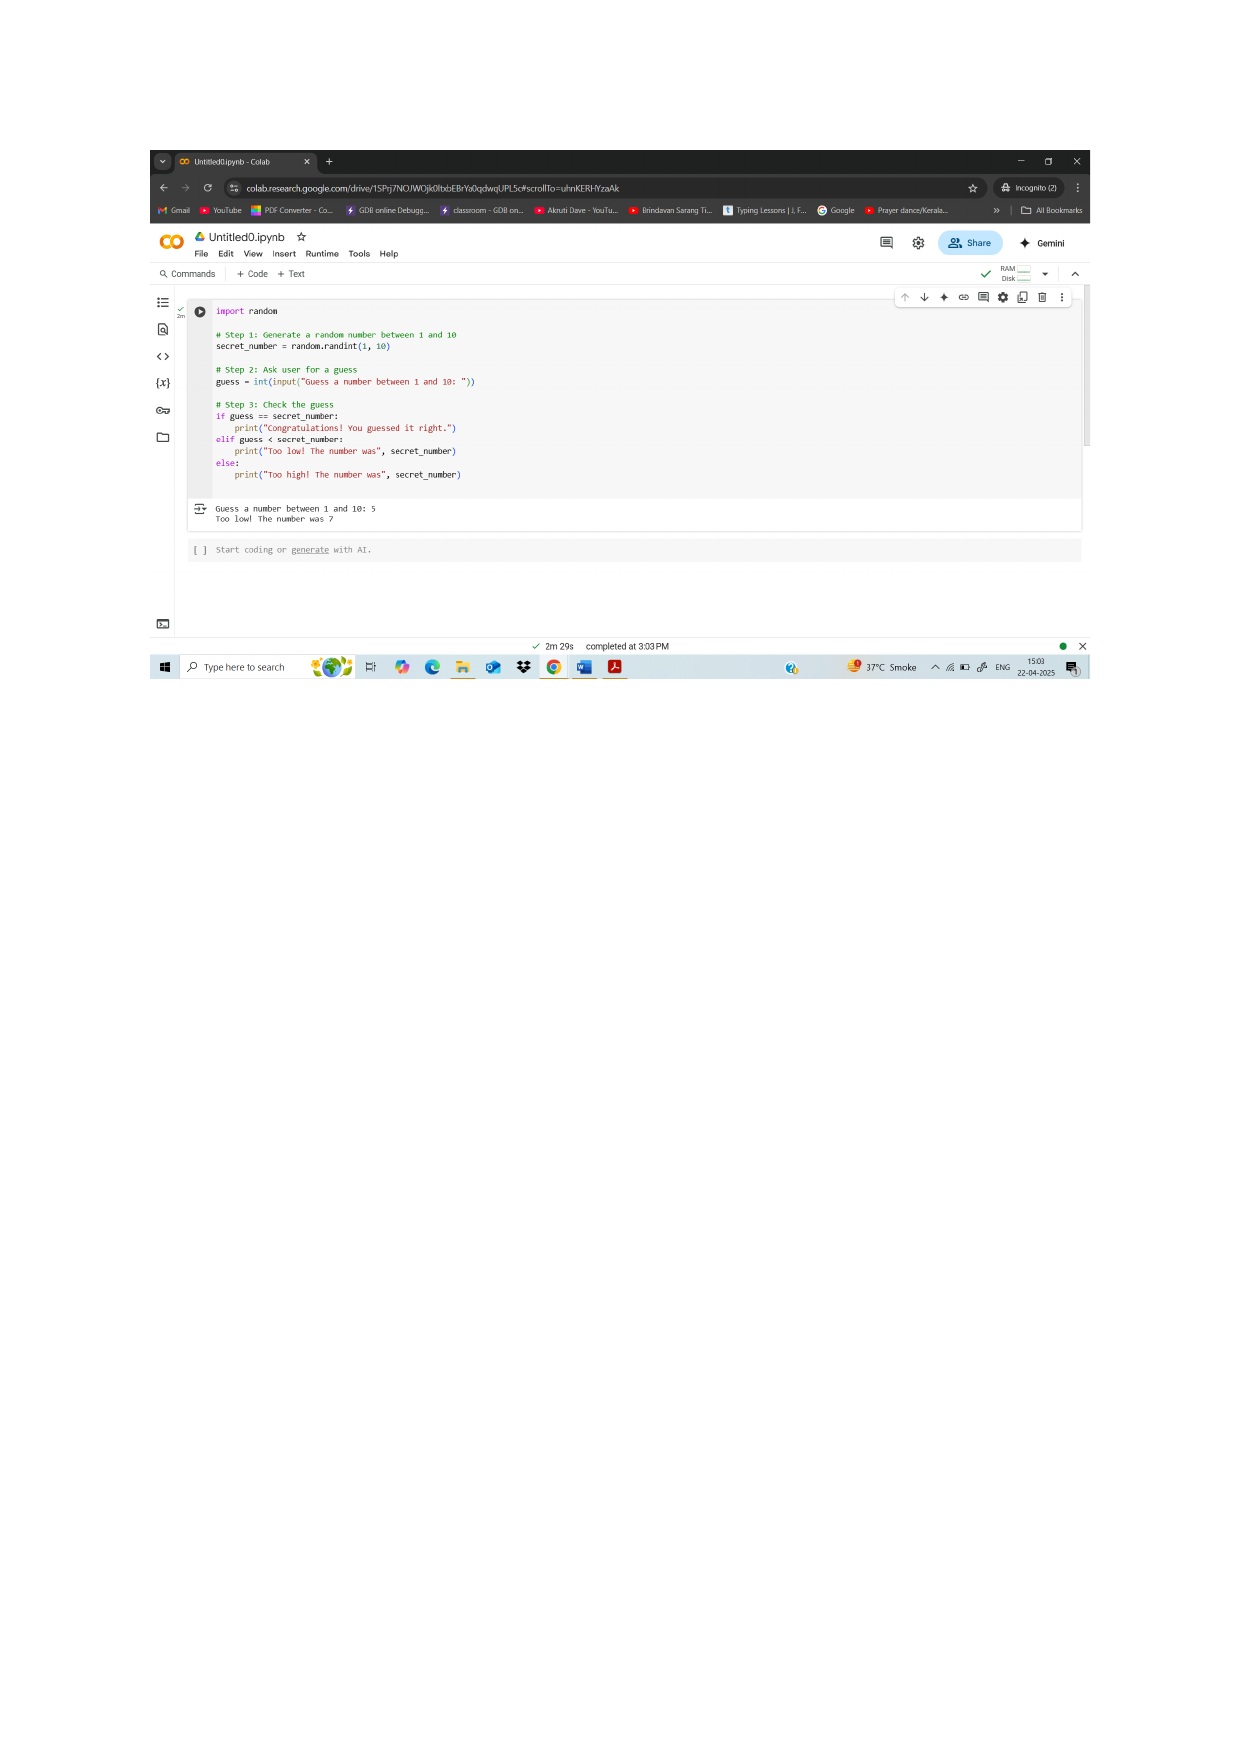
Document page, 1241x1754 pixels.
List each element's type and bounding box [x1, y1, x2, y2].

picture [150, 150, 1091, 679]
